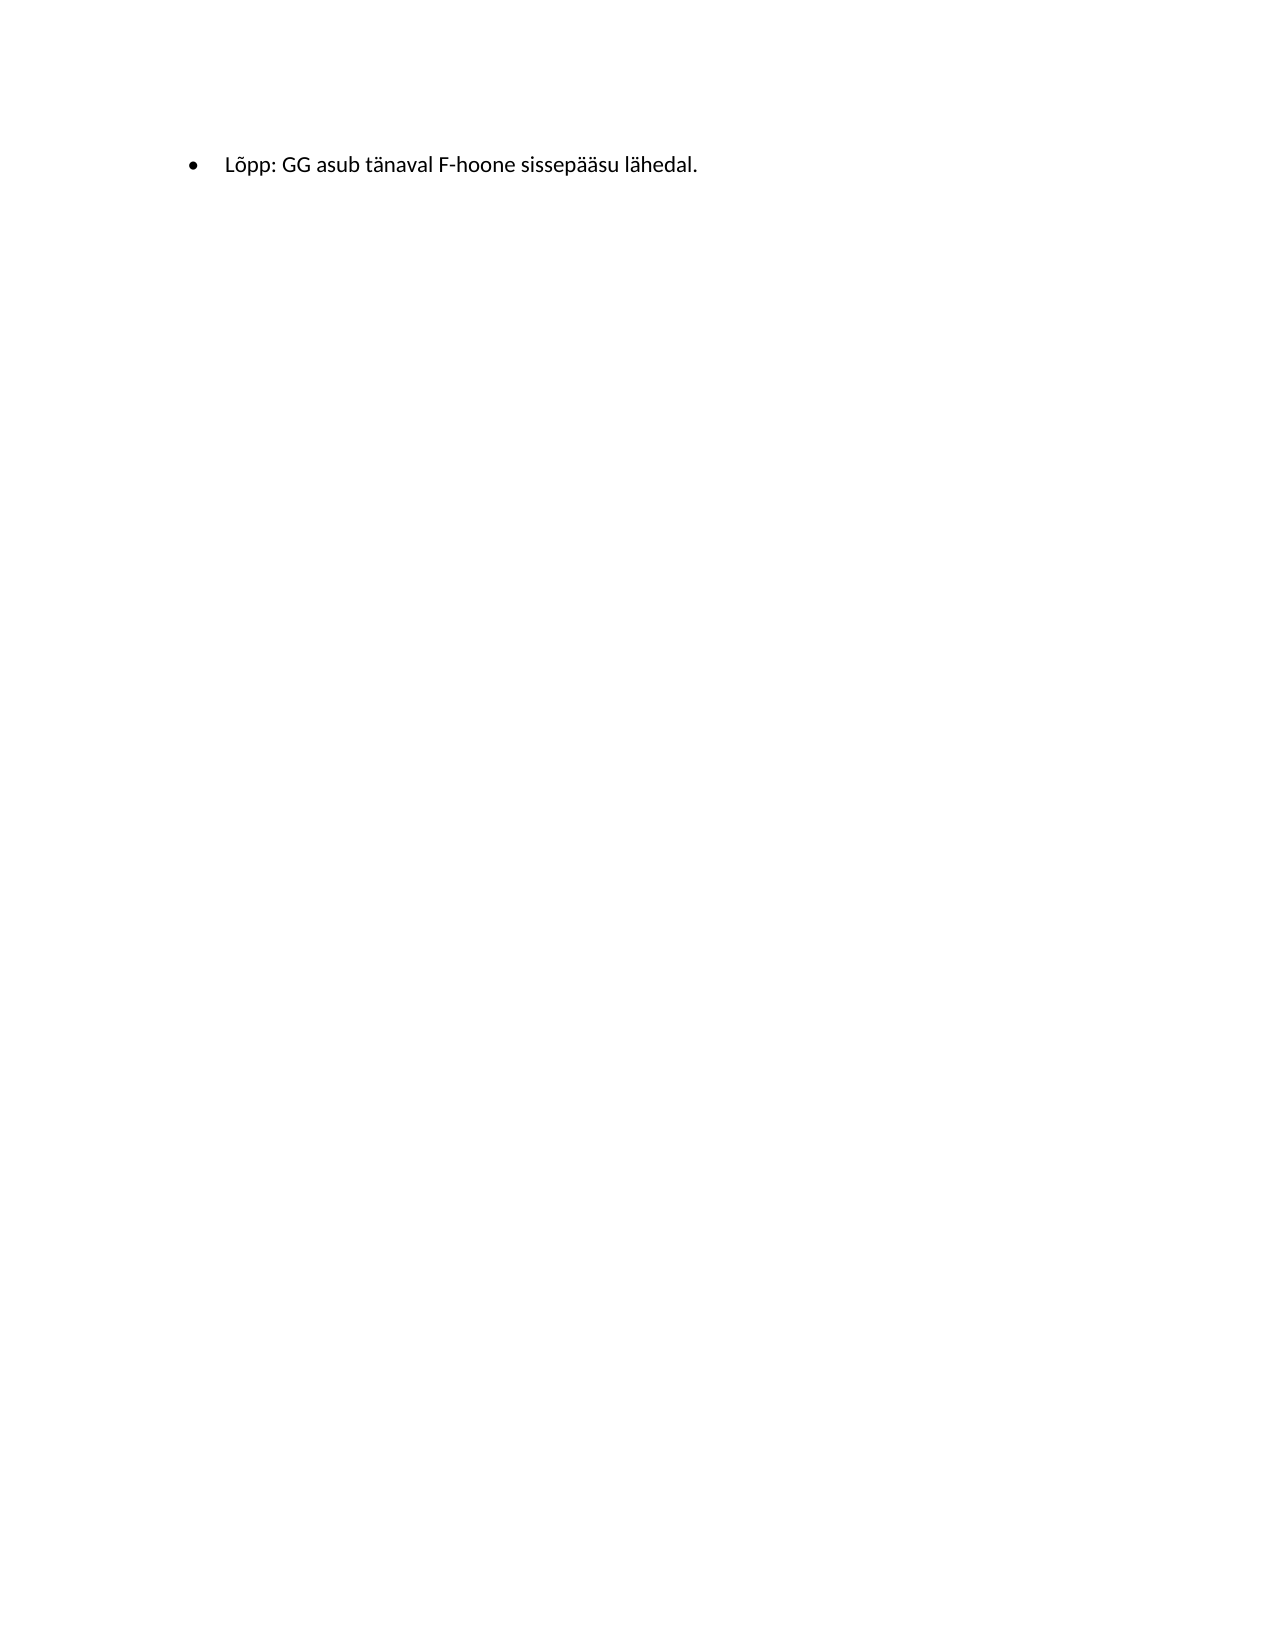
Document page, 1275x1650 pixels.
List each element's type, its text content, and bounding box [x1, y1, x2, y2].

list Lõpp: GG asub tänaval F-hoone sissepääsu lähedal. [187, 150, 1125, 178]
